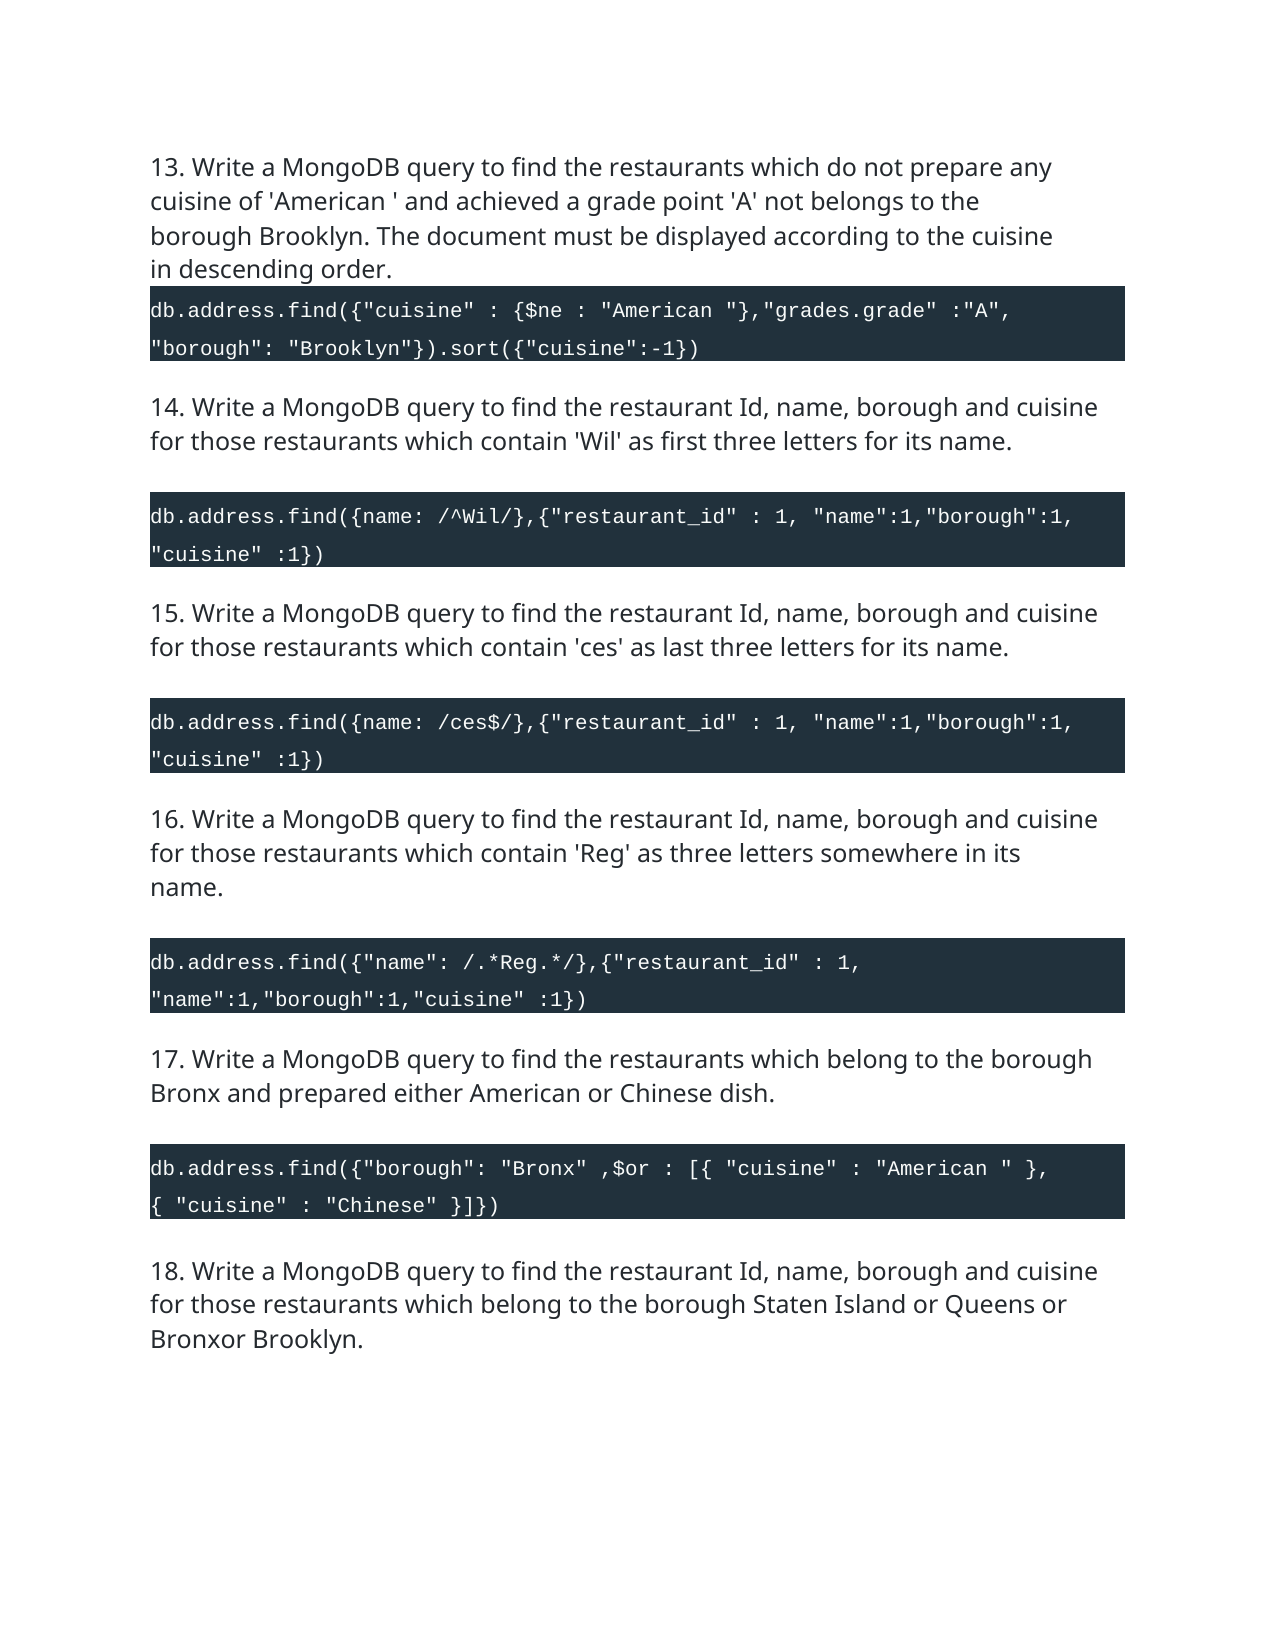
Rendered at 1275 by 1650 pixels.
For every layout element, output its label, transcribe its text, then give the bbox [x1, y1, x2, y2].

text borough Brooklyn. The document must be displayed according to the cuisine [150, 218, 1125, 252]
text Bronxor Brooklyn. [150, 1321, 1125, 1355]
text Bronx and prepared either American or Chinese dish. [150, 1076, 1125, 1110]
text for those restaurants which contain 'Reg' as three letters somewhere in its [150, 836, 1125, 870]
text 17. Write a MongoDB query to find the restaurants which belong to the borough [150, 1042, 1125, 1076]
text 15. Write a MongoDB query to find the restaurant Id, name, borough and cuisine [150, 596, 1125, 630]
text name. [150, 870, 1125, 904]
text db.address.find({name: /ces$/},{"restaurant_id" : 1, "name":1,"borough":1, "cuisine" :1}) [150, 698, 1125, 773]
text 18. Write a MongoDB query to find the restaurant Id, name, borough and cuisine [150, 1253, 1125, 1287]
text 14. Write a MongoDB query to find the restaurant Id, name, borough and cuisine [150, 390, 1125, 424]
text for those restaurants which contain 'ces' as last three letters for its name. [150, 630, 1125, 664]
text 13. Write a MongoDB query to find the restaurants which do not prepare any [150, 150, 1125, 184]
text db.address.find({"borough": "Bronx" ,$or : [{ "cuisine" : "American " },{ "cuisine" : "Chinese" }]}) [150, 1144, 1125, 1219]
text cuisine of 'American ' and achieved a grade point 'A' not belongs to the [150, 184, 1125, 218]
text db.address.find({"name": /.*Reg.*/},{"restaurant_id" : 1, "name":1,"borough":1,"cuisine" :1}) [150, 938, 1125, 1013]
text for those restaurants which belong to the borough Staten Island or Queens or [150, 1287, 1125, 1321]
text db.address.find({"cuisine" : {$ne : "American "},"grades.grade" :"A", "borough": "Brooklyn"}).sort({"cuisine":-1}) [150, 286, 1125, 361]
text for those restaurants which contain 'Wil' as first three letters for its name. [150, 424, 1125, 458]
text 16. Write a MongoDB query to find the restaurant Id, name, borough and cuisine [150, 802, 1125, 836]
text db.address.find({name: /^Wil/},{"restaurant_id" : 1, "name":1,"borough":1, "cuisine" :1}) [150, 492, 1125, 567]
text in descending order. [150, 252, 1125, 286]
